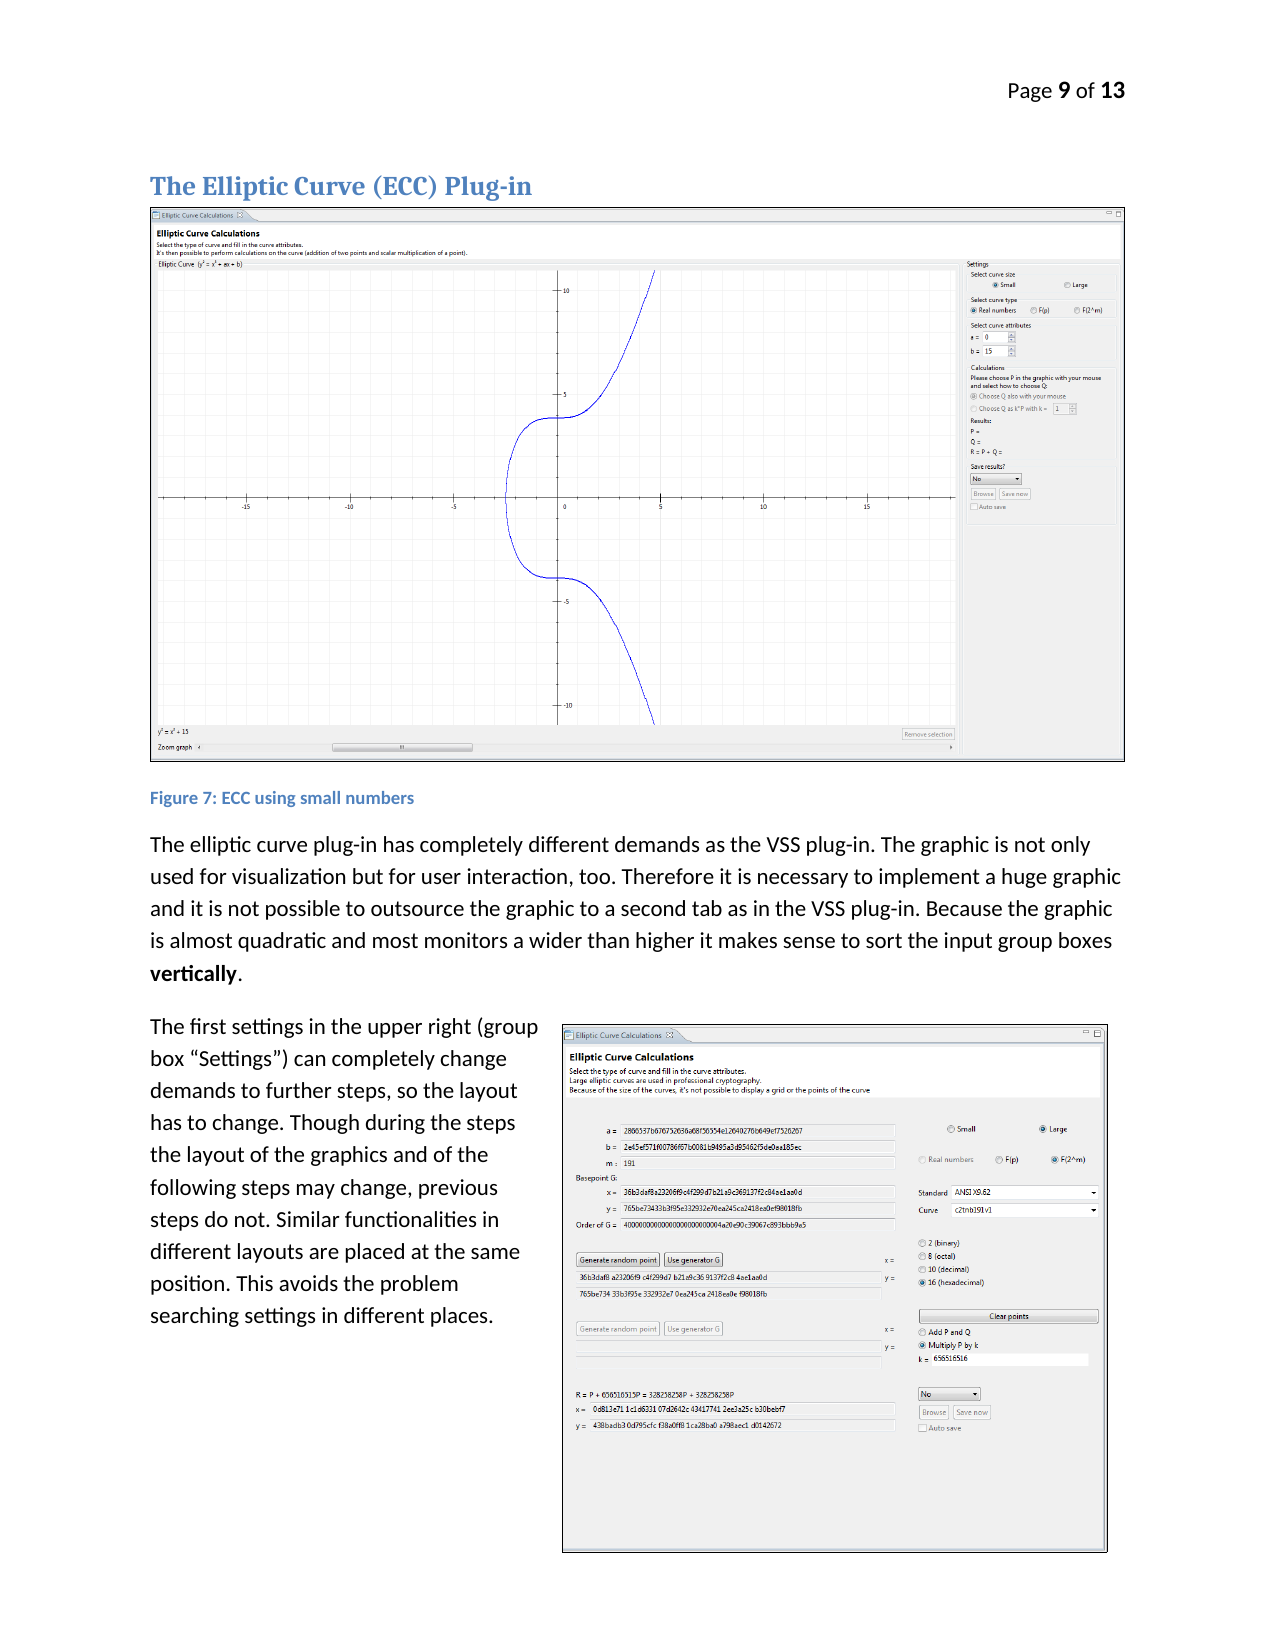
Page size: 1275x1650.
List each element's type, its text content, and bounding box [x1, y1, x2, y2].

text The elliptic curve plug-in has completely different demands as the VSS plug-in. The graphic is not only used for visualization but for user interaction, too. Therefore it is necessary to implement a huge graphic and it is not possible to outsource the graphic to a second tab as in the VSS plug-in. Because the graphic is almost quadratic and most monitors a wider than higher it makes sense to sort the input group boxes vertically. [150, 830, 1125, 987]
text The first settings in the upper right (group box “Settings”) can completely change demands to further steps, so the layout has to change. Though during the steps the layout of the graphics and of the following steps may change, previous steps do not. Similar functionalities in different layouts are placed at the same position. This avoids the problem searching settings in different places. [150, 1012, 1125, 1329]
text Figure 7: ECC using small numbers [150, 786, 1125, 809]
picture [563, 1025, 1107, 1552]
subtitle The Elliptic Curve (ECC) Plug-in [150, 171, 1125, 202]
picture [151, 208, 1124, 761]
